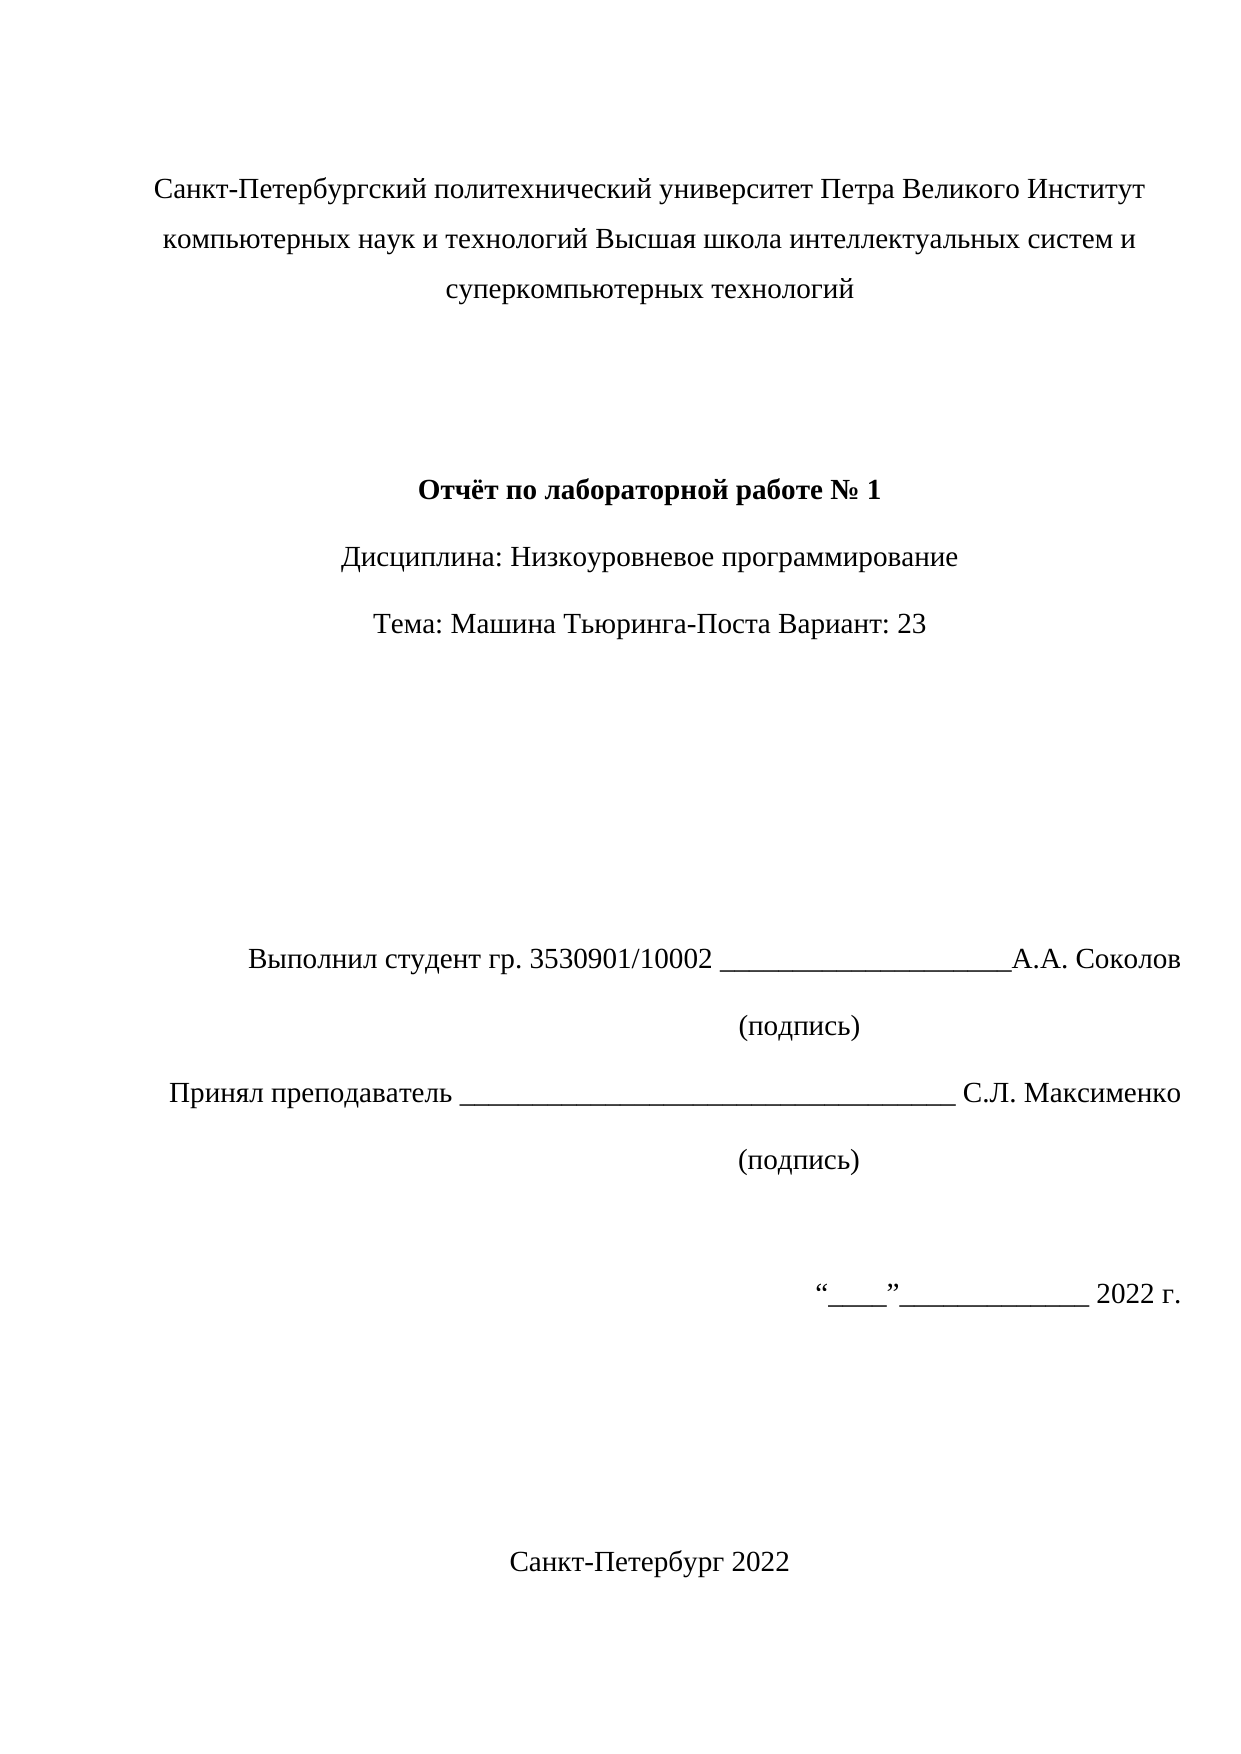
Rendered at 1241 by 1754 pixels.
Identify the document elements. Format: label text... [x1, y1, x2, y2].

text Тема: Машина Тьюринга-Поста Вариант: 23 [118, 606, 1181, 640]
text Принял преподаватель __________________________________ С.Л. Максименко [118, 1075, 1181, 1109]
text Отчёт по лабораторной работе № 1 [118, 472, 1181, 506]
text (подпись) [118, 1142, 1181, 1176]
text Санкт-Петербург 2022 [118, 1544, 1181, 1578]
text “____”_____________ 2022 г. [118, 1276, 1181, 1310]
text Санкт-Петербургский политехнический университет Петра Великого Институт компьютерных наук и технологий Высшая школа интеллектуальных систем и суперкомпьютерных технологий [118, 171, 1181, 305]
text Выполнил студент гр. 3530901/10002 ____________________А.А. Соколов [118, 941, 1181, 975]
text (подпись) [118, 1008, 1181, 1042]
text Дисциплина: Низкоуровневое программирование [118, 539, 1181, 573]
